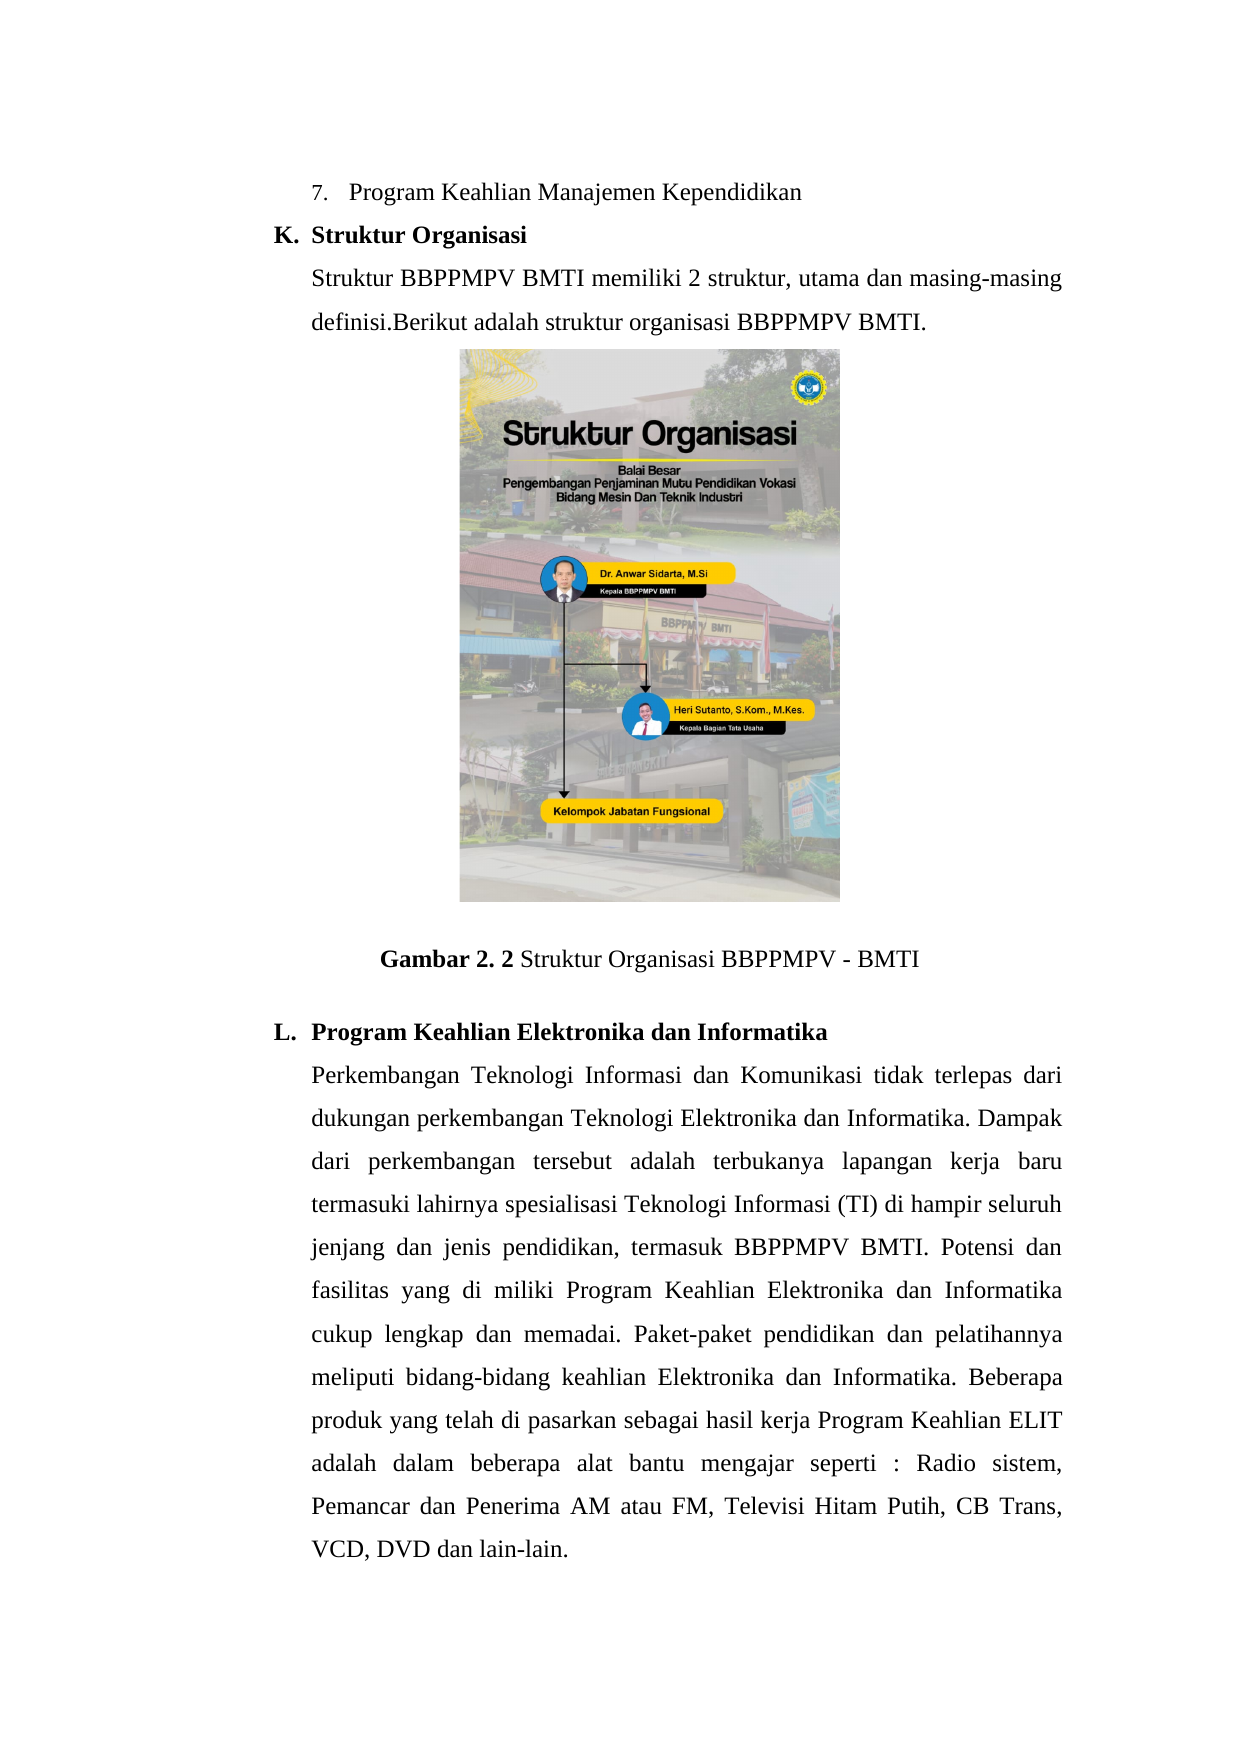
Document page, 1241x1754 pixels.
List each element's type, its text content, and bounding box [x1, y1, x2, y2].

list Struktur BBPPMPV BMTI memiliki 2 struktur, utama dan masing-masing definisi.Berikut adalah struktur organisasi BBPPMPV BMTI. [311, 263, 1063, 335]
text Struktur Organisasi [274, 220, 1063, 249]
text Perkembangan Teknologi Informasi dan Komunikasi tidak terlepas dari dukungan perkembangan Teknologi Elektronika dan Informatika. Dampak dari perkembangan tersebut adalah terbukanya lapangan kerja baru termasuki lahirnya spesialisasi Teknologi Informasi (TI) di hampir seluruh jenjang dan jenis pendidikan, termasuk BBPPMPV BMTI. Potensi dan fasilitas yang di miliki Program Keahlian Elektronika dan Informatika cukup lengkap dan memadai. Paket-paket pendidikan dan pelatihannya meliputi bidang-bidang keahlian Elektronika dan Informatika. Beberapa produk yang telah di pasarkan sebagai hasil kerja Program Keahlian ELIT adalah dalam beberapa alat bantu mengajar seperti : Radio sistem, Pemancar dan Penerima AM atau FM, Televisi Hitam Putih, CB Trans, VCD, DVD dan lain-lain. [311, 1060, 1063, 1563]
text Gambar 2. 2 Struktur Organisasi BBPPMPV - BMTI [236, 944, 1063, 973]
picture [459, 349, 840, 902]
text Program Keahlian Elektronika dan Informatika [274, 1017, 1063, 1046]
list Program Keahlian Manajemen Kependidikan [311, 177, 1063, 206]
